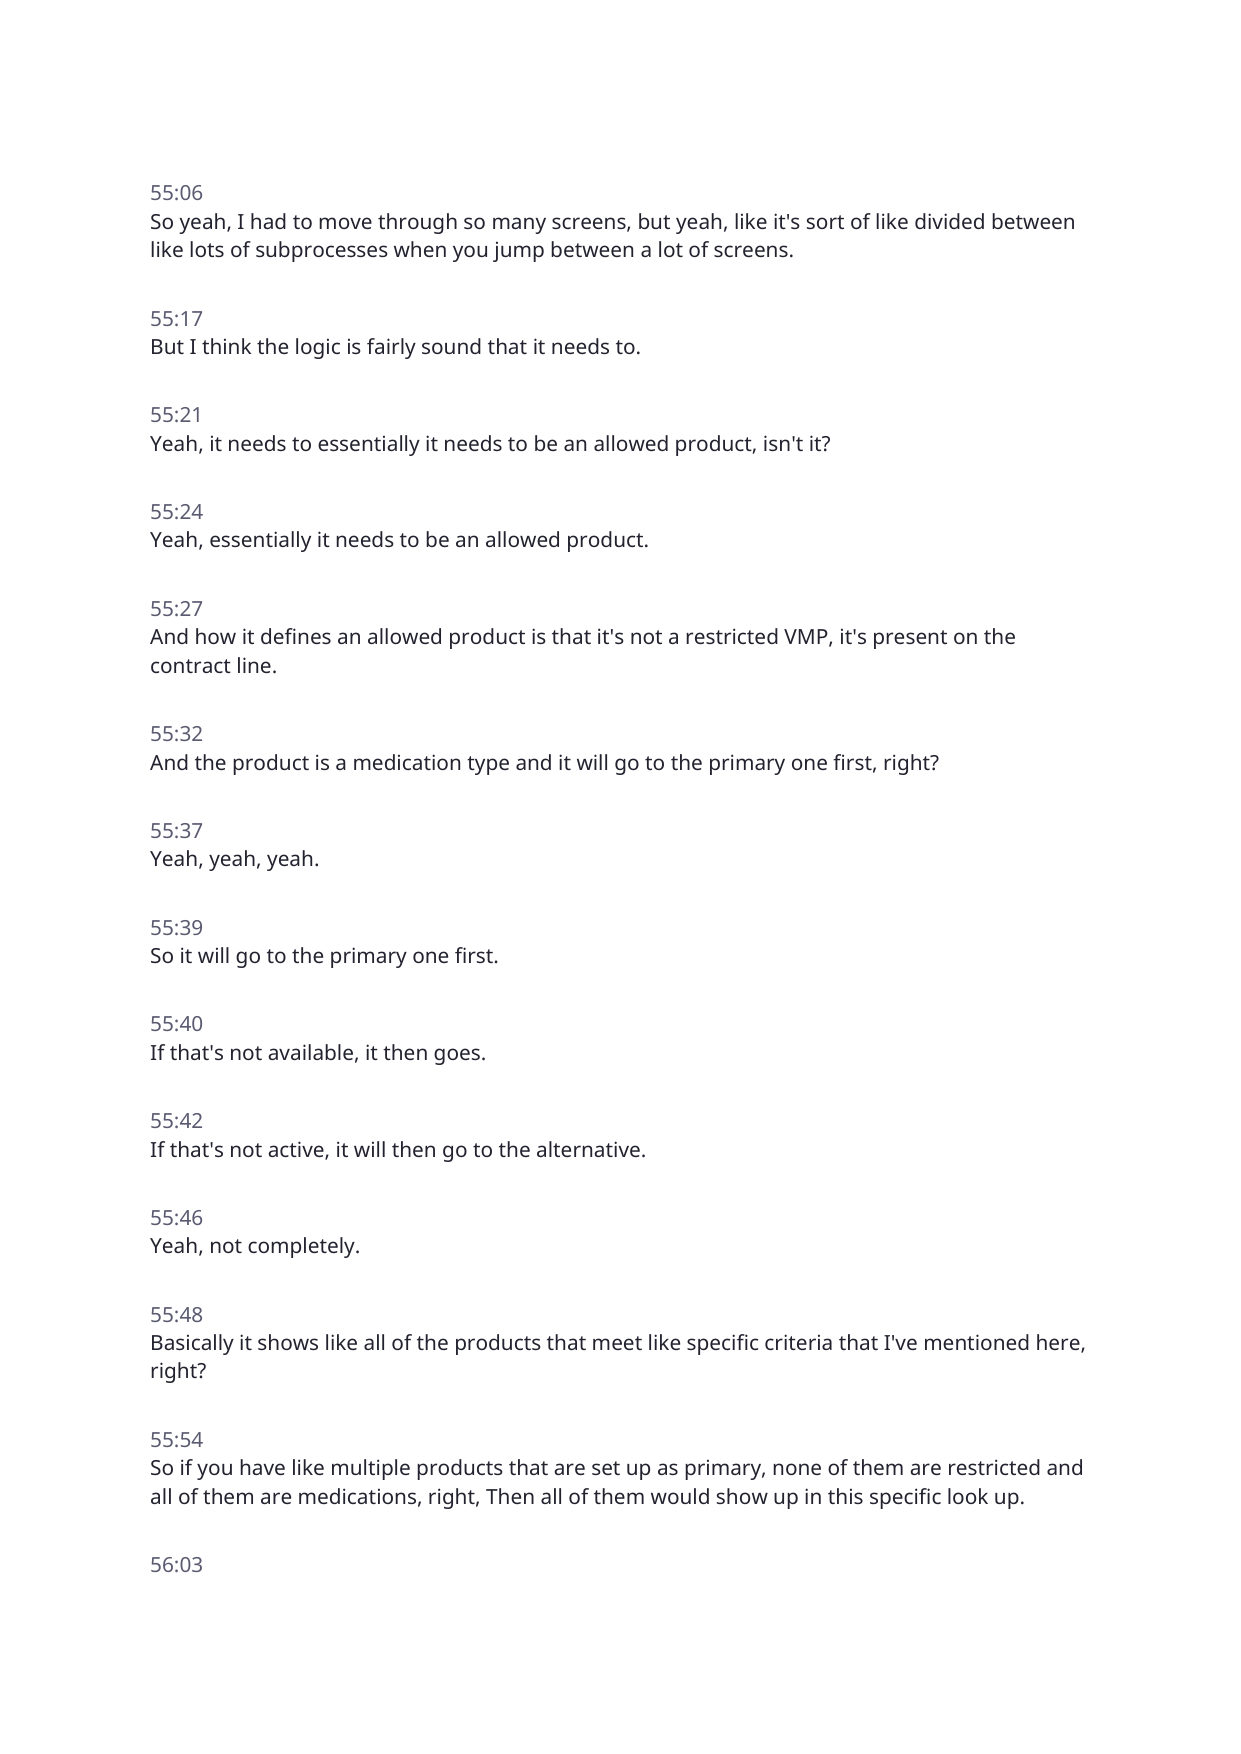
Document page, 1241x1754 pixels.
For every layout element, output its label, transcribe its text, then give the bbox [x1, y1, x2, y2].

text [150, 1522, 1090, 1579]
text 55:32 And the product is a medication type and it will go to the primary one first, right? [150, 691, 1090, 776]
text 55:48 Basically it shows like all of the products that meet like specific criteria that I've mentioned here, right? [150, 1271, 1090, 1385]
text 55:21 Yeah, it needs to essentially it needs to be an allowed product, isn't it? [150, 372, 1090, 457]
text 55:40 If that's not available, it then goes. [150, 981, 1090, 1066]
text 55:54 So if you have like multiple products that are set up as primary, none of them are restricted and all of them are medications, right, Then all of them would show up in this specific look up. [150, 1397, 1090, 1510]
text 55:27 And how it defines an allowed product is that it's not a restricted VMP, it's present on the contract line. [150, 566, 1090, 679]
text 55:24 Yeah, essentially it needs to be an allowed product. [150, 469, 1090, 554]
text 55:39 So it will go to the primary one first. [150, 884, 1090, 969]
text 55:06 So yeah, I had to move through so many screens, but yeah, like it's sort of like divided between like lots of subprocesses when you jump between a lot of screens. [150, 150, 1090, 264]
text 55:17 But I think the logic is fairly sound that it needs to. [150, 275, 1090, 361]
text 55:42 If that's not active, it will then go to the alternative. [150, 1078, 1090, 1163]
text 55:46 Yeah, not completely. [150, 1174, 1090, 1260]
text 55:37 Yeah, yeah, yeah. [150, 787, 1090, 873]
